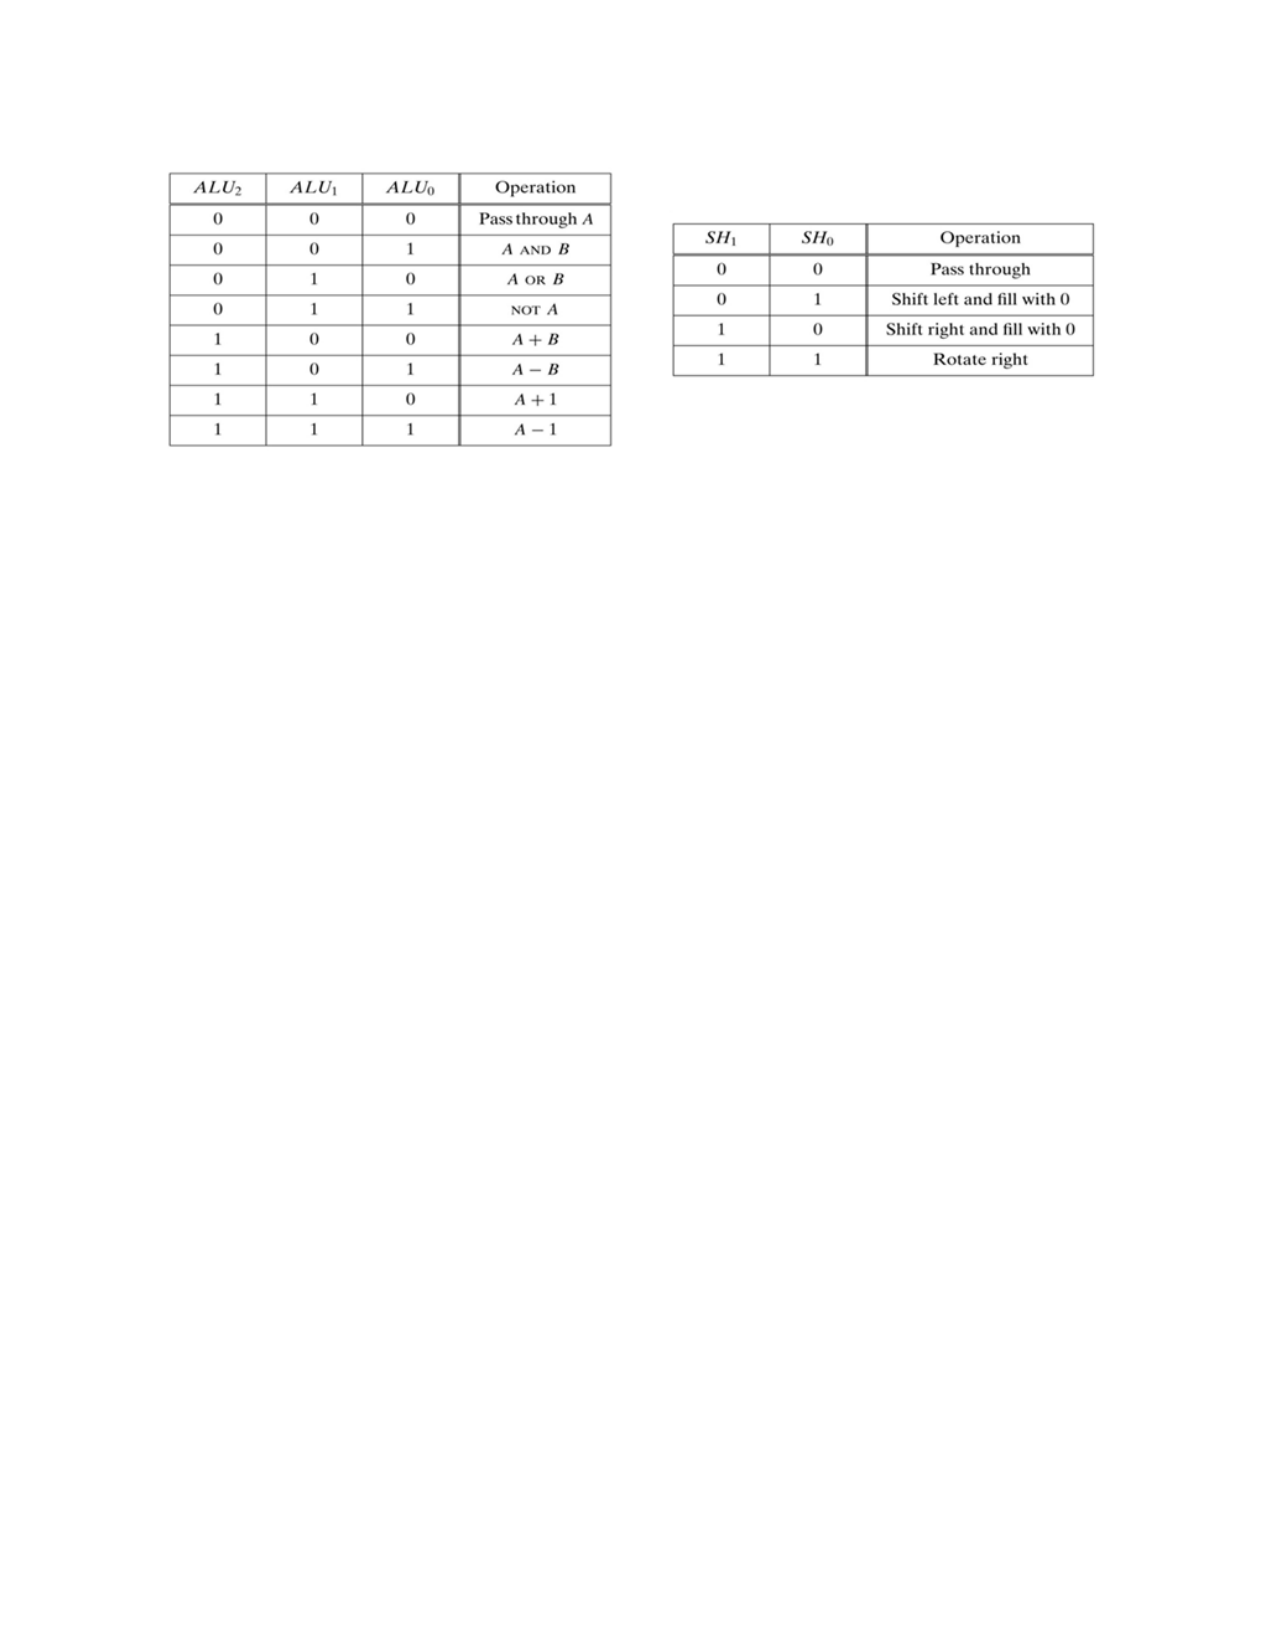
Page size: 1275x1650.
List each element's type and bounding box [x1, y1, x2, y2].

picture [150, 150, 1125, 452]
